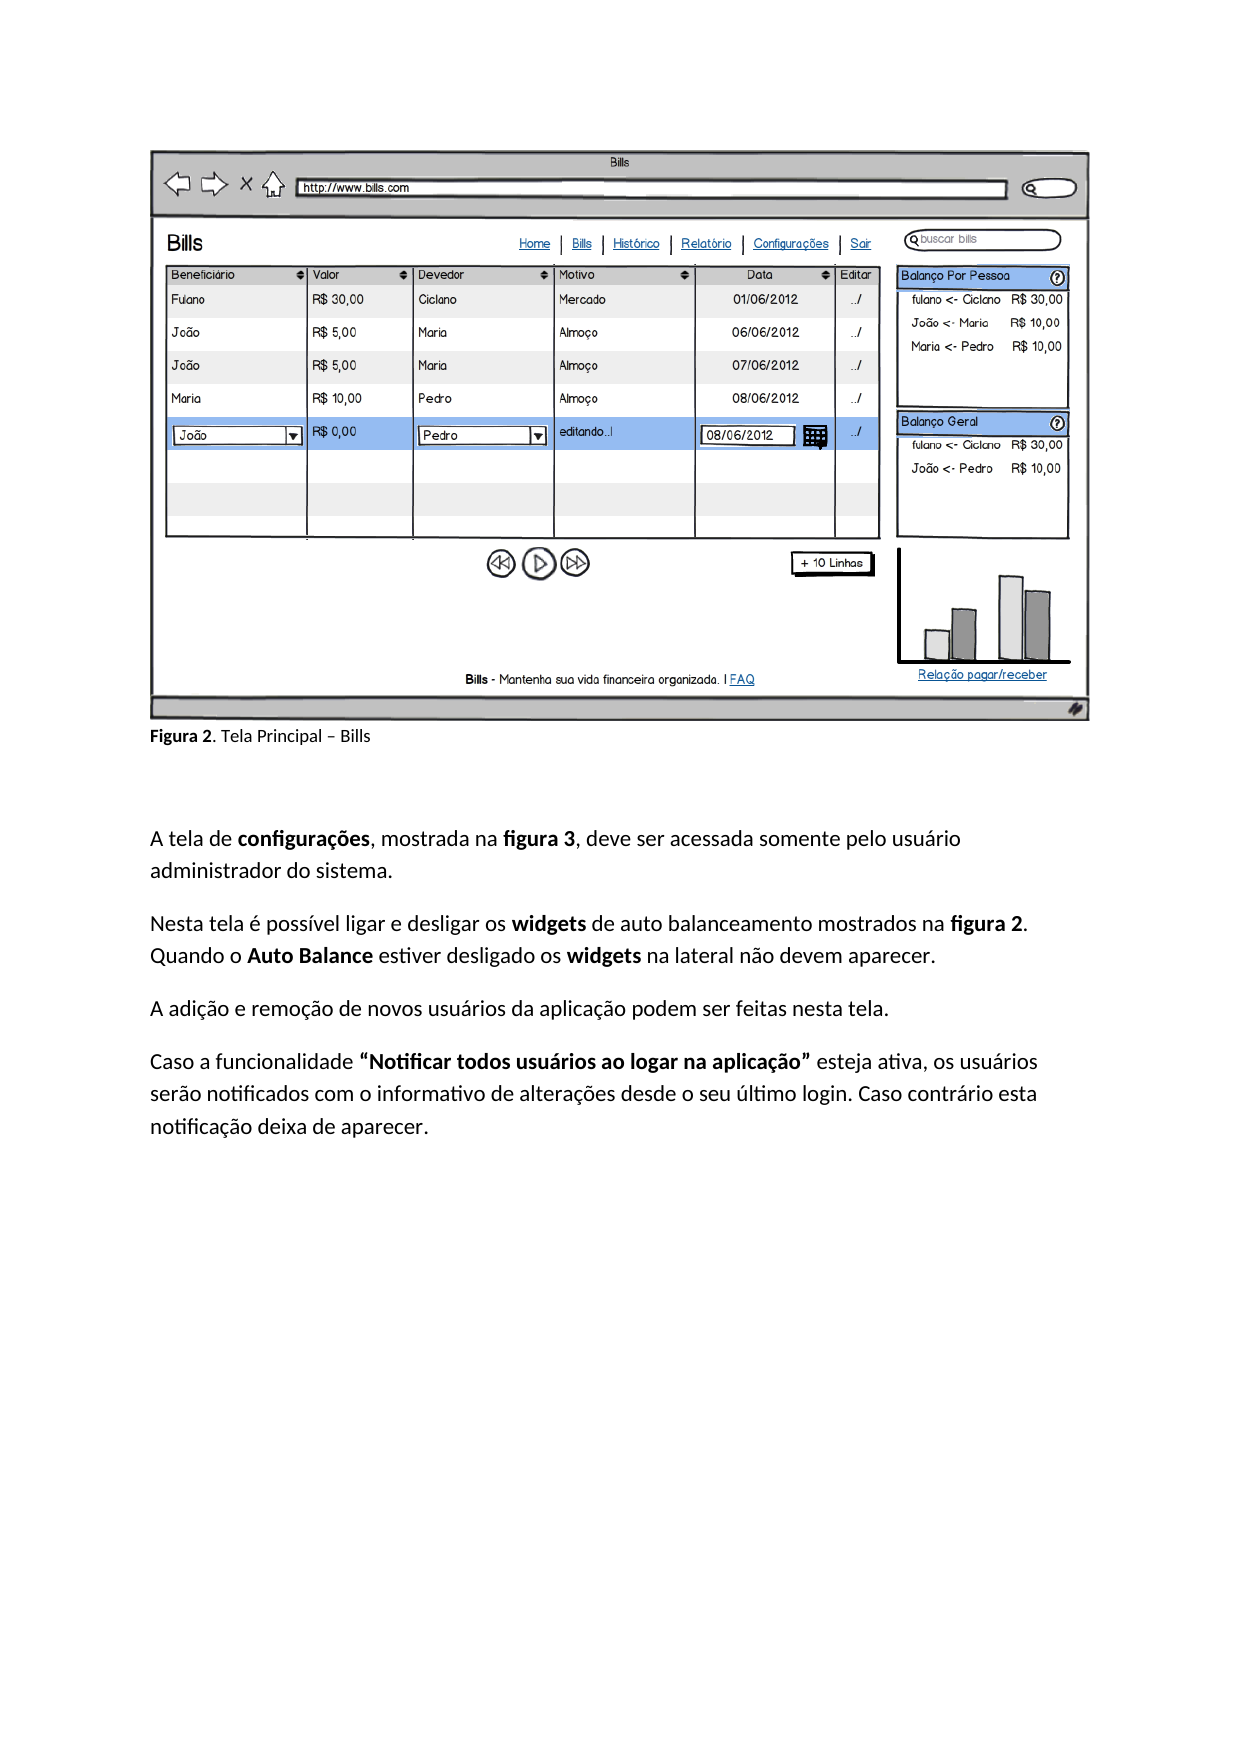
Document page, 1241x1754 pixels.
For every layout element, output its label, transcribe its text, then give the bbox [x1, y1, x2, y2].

text A adição e remoção de novos usuários da aplicação podem ser feitas nesta tela. [150, 994, 1090, 1022]
picture [150, 150, 1090, 721]
text Figura 2. Tela Principal – Bills [150, 721, 1090, 747]
text Nesta tela é possível ligar e desligar os widgets de auto balanceamento mostrados na figura 2. Quando o Auto Balance estiver desligado os widgets na lateral não devem aparecer. [150, 909, 1090, 969]
text A tela de configurações, mostrada na figura 3, deve ser acessada somente pelo usuário administrador do sistema. [150, 824, 1090, 884]
text Caso a funcionalidade “Notificar todos usuários ao logar na aplicação” esteja ativa, os usuários serão notificados com o informativo de alterações desde o seu último login. Caso contrário esta notificação deixa de aparecer. [150, 1047, 1090, 1140]
